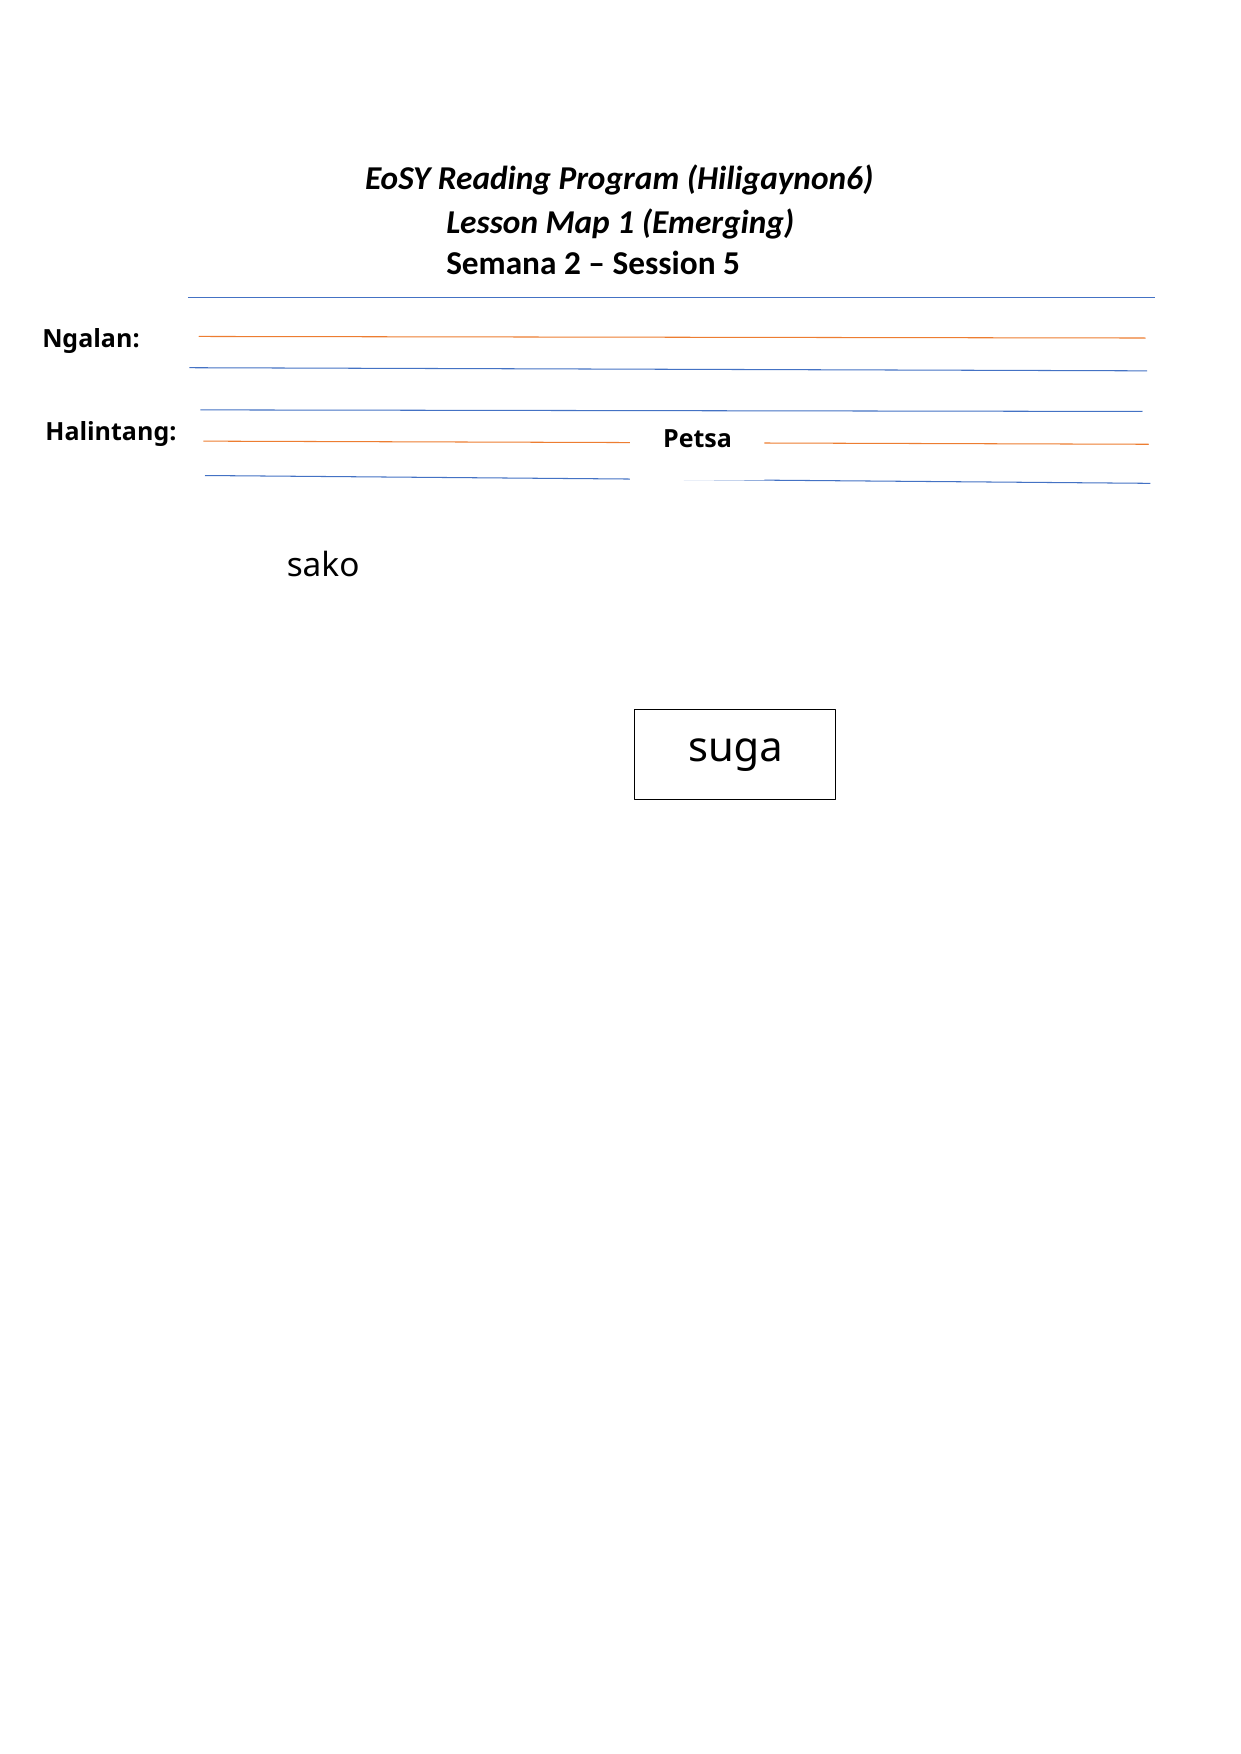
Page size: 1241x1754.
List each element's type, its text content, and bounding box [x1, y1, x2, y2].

table_cell sako [286, 541, 1074, 617]
